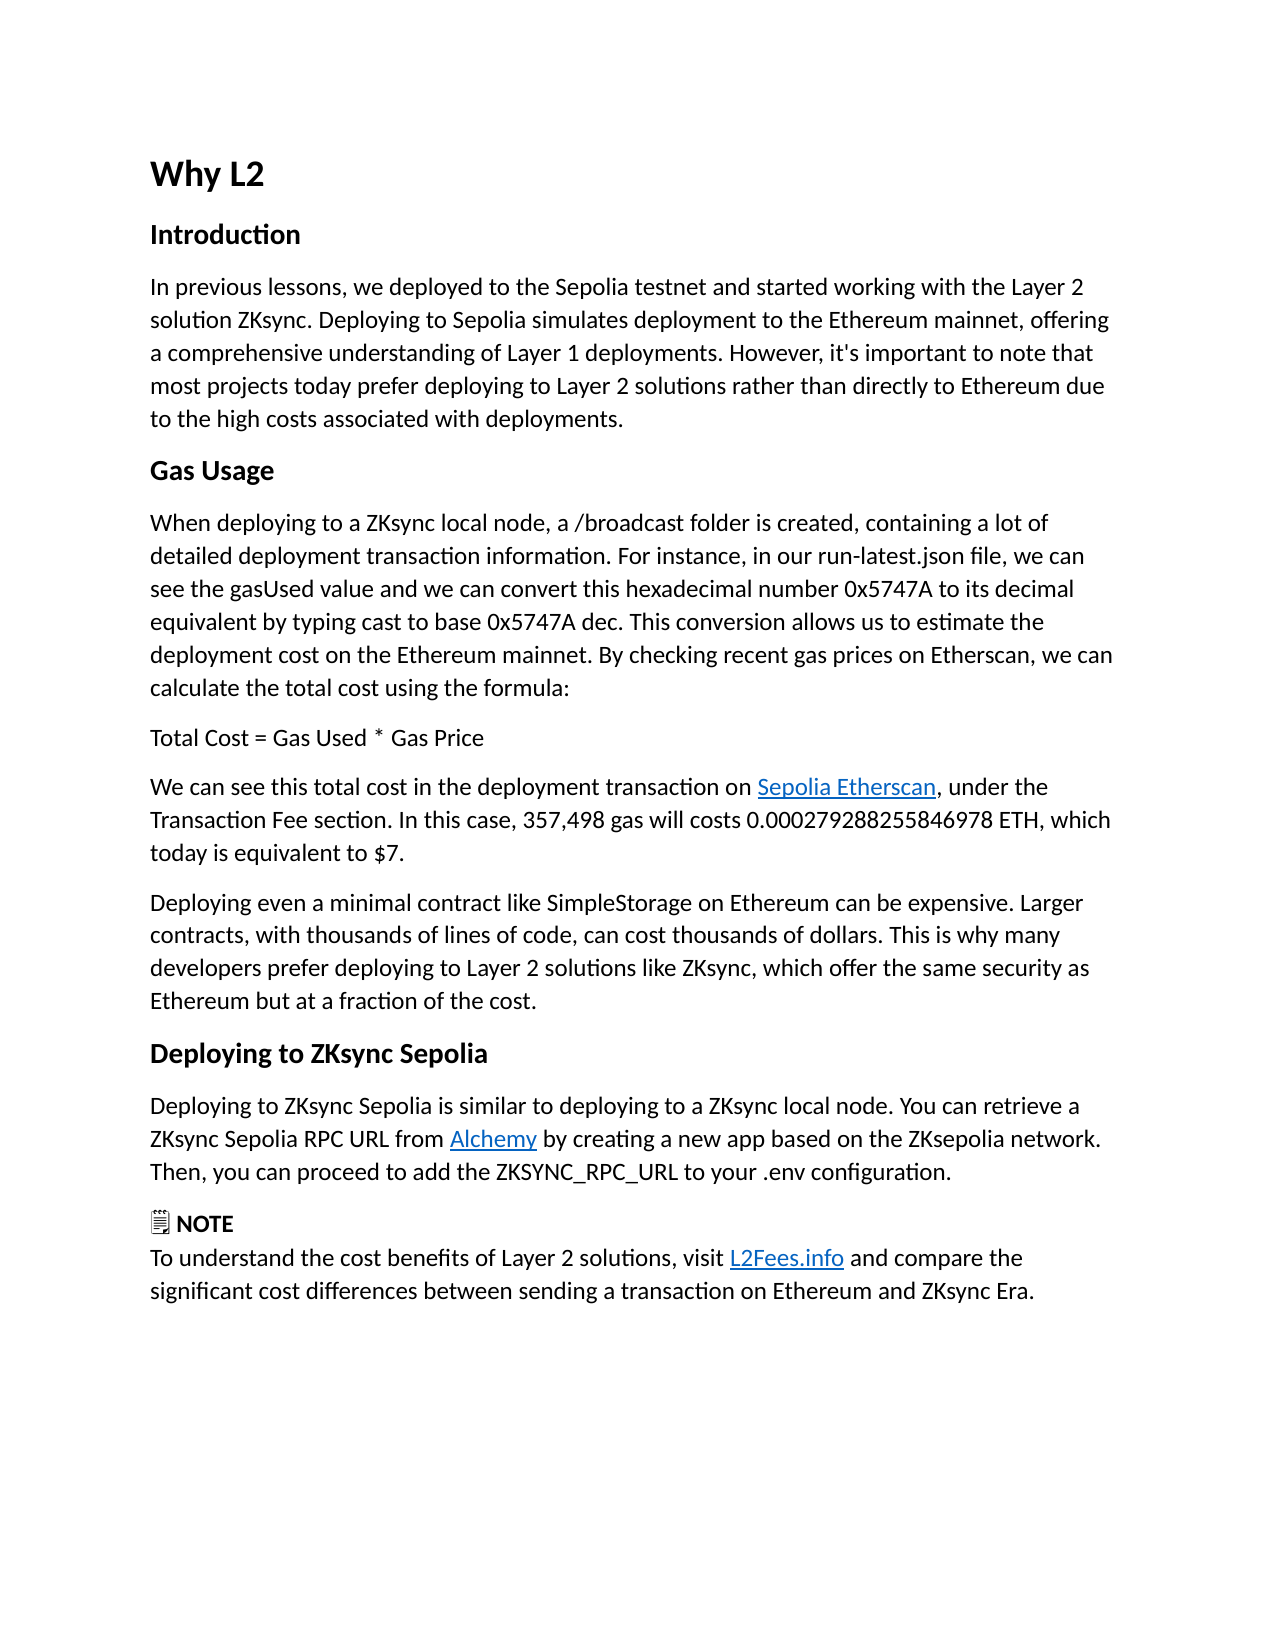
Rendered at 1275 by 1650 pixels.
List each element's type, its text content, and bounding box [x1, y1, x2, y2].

text In previous lessons, we deployed to the Sepolia testnet and started working with the Layer 2 solution ZKsync. Deploying to Sepolia simulates deployment to the Ethereum mainnet, offering a comprehensive understanding of Layer 1 deployments. However, it's important to note that most projects today prefer deploying to Layer 2 solutions rather than directly to Ethereum due to the high costs associated with deployments. [150, 271, 1125, 433]
text We can see this total cost in the deployment transaction on Sepolia Etherscan, under the Transaction Fee section. In this case, 357,498 gas will costs 0.000279288255846978 ETH, which today is equivalent to $7. [150, 771, 1125, 868]
text Why L2 [150, 150, 1125, 196]
text Introduction [150, 216, 1125, 252]
text Total Cost = Gas Used * Gas Price [150, 722, 1125, 752]
text When deploying to a ZKsync local node, a /broadcast folder is created, containing a lot of detailed deployment transaction information. For instance, in our run-latest.json file, we can see the gasUsed value and we can convert this hexadecimal number 0x5747A to its decimal equivalent by typing cast to base 0x5747A dec. This conversion allows us to estimate the deployment cost on the Ethereum mainnet. By checking recent gas prices on Etherscan, we can calculate the total cost using the formula: [150, 508, 1125, 703]
text Deploying even a minimal contract like SimpleStorage on Ethereum can be expensive. Larger contracts, with thousands of lines of code, can cost thousands of dollars. This is why many developers prefer deploying to Layer 2 solutions like ZKsync, which offer the same security as Ethereum but at a fraction of the cost. [150, 887, 1125, 1016]
text Gas Usage [150, 452, 1125, 488]
text Deploying to ZKsync Sepolia is similar to deploying to a ZKsync local node. You can retrieve a ZKsync Sepolia RPC URL from Alchemy by creating a new app based on the ZKsepolia network. Then, you can proceed to add the ZKSYNC_RPC_URL to your .env configuration. [150, 1090, 1125, 1187]
text 🗒️ NOTE To understand the cost benefits of Layer 2 solutions, visit L2Fees.info and compare the significant cost differences between sending a transaction on Ethereum and ZKsync Era. [150, 1206, 1125, 1306]
text Deploying to ZKsync Sepolia [150, 1035, 1125, 1071]
